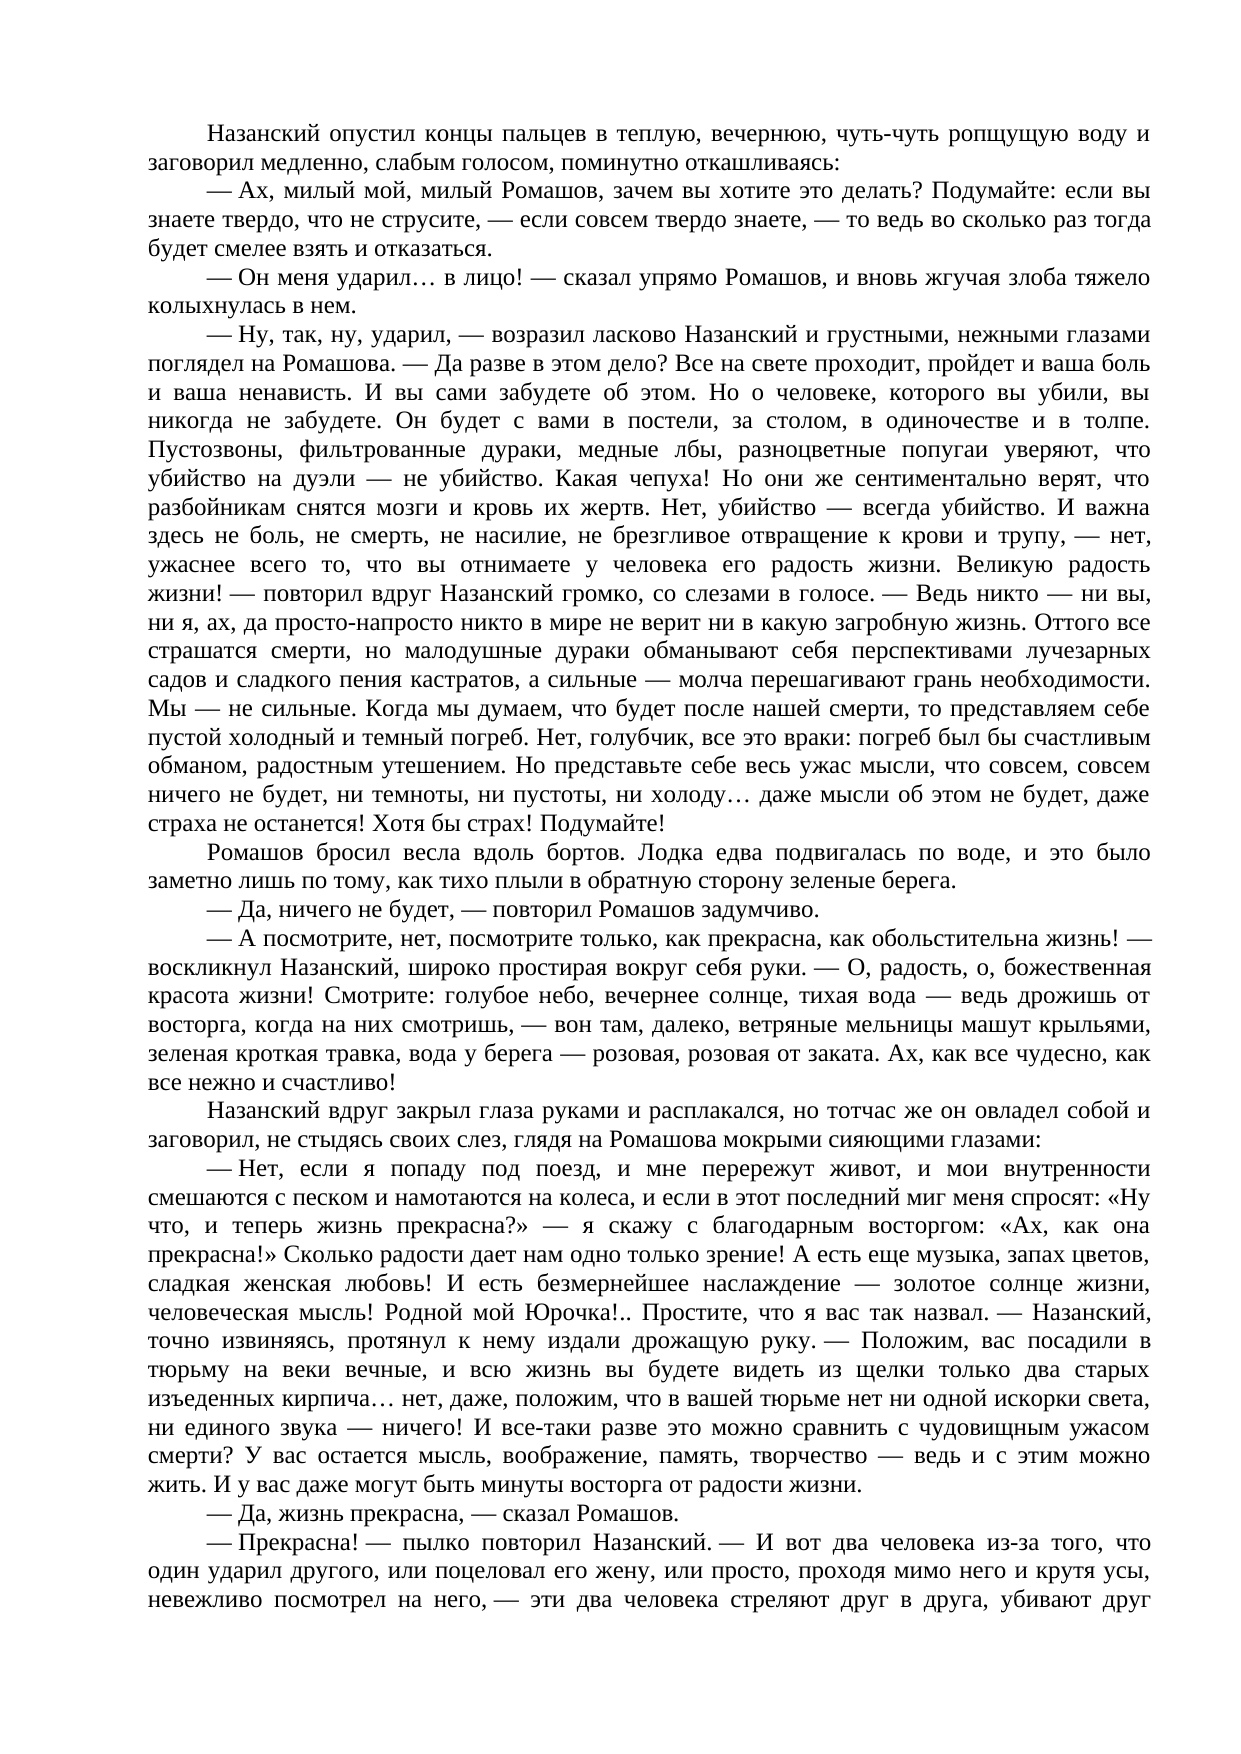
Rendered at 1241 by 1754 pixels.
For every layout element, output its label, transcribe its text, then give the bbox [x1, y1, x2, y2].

text — Нет, если я попаду под поезд, и мне перережут живот, и мои внутренности смешаются с песком и намотаются на колеса, и если в этот последний миг меня спросят: «Ну что, и теперь жизнь прекрасна?» — я скажу с благодарным восторгом: «Ах, как она прекрасна!» Сколько радости дает нам одно только зрение! А есть еще музыка, запах цветов, сладкая женская любовь! И есть безмернейшее наслаждение — золотое солнце жизни, человеческая мысль! Родной мой Юрочка!.. Простите, что я вас так назвал. — Назанский, точно извиняясь, протянул к нему издали дрожащую руку. — Положим, вас посадили в тюрьму на веки вечные, и всю жизнь вы будете видеть из щелки только два старых изъеденных кирпича… нет, даже, положим, что в вашей тюрьме нет ни одной искорки света, ни единого звука — ничего! И все-таки разве это можно сравнить с чудовищным ужасом смерти? У вас остается мысль, воображение, память, творчество — ведь и с этим можно жить. И у вас даже могут быть минуты восторга от радости жизни. [148, 1153, 1152, 1498]
text — А посмотрите, нет, посмотрите только, как прекрасна, как обольстительна жизнь! — воскликнул Назанский, широко простирая вокруг себя руки. — О, радость, о, божественная красота жизни! Смотрите: голубое небо, вечернее солнце, тихая вода — ведь дрожишь от восторга, когда на них смотришь, — вон там, далеко, ветряные мельницы машут крыльями, зеленая кроткая травка, вода у берега — розовая, розовая от заката. Ах, как все чудесно, как все нежно и счастливо! [148, 923, 1152, 1096]
text — Он меня ударил… в лицо! — сказал упрямо Ромашов, и вновь жгучая злоба тяжело колыхнулась в нем. [148, 262, 1152, 319]
text — Ах, милый мой, милый Ромашов, зачем вы хотите это делать? Подумайте: если вы знаете твердо, что не струсите, — если совсем твердо знаете, — то ведь во сколько раз тогда будет смелее взять и отказаться. [148, 176, 1152, 262]
text Назанский опустил концы пальцев в теплую, вечернюю, чуть-чуть ропщущую воду и заговорил медленно, слабым голосом, поминутно откашливаясь: [148, 118, 1152, 176]
text Ромашов бросил весла вдоль бортов. Лодка едва подвигалась по воде, и это было заметно лишь по тому, как тихо плыли в обратную сторону зеленые берега. [148, 837, 1152, 894]
text — Да, ничего не будет, — повторил Ромашов задумчиво. [148, 894, 1152, 923]
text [148, 1527, 1152, 1613]
text — Да, жизнь прекрасна, — сказал Ромашов. [148, 1498, 1152, 1527]
text Назанский вдруг закрыл глаза руками и расплакался, но тотчас же он овладел собой и заговорил, не стыдясь своих слез, глядя на Ромашова мокрыми сияющими глазами: [148, 1096, 1152, 1153]
text — Ну, так, ну, ударил, — возразил ласково Назанский и грустными, нежными глазами поглядел на Ромашова. — Да разве в этом дело? Все на свете проходит, пройдет и ваша боль и ваша ненависть. И вы сами забудете об этом. Но о человеке, которого вы убили, вы никогда не забудете. Он будет с вами в постели, за столом, в одиночестве и в толпе. Пустозвоны, фильтрованные дураки, медные лбы, разноцветные попугаи уверяют, что убийство на дуэли — не убийство. Какая чепуха! Но они же сентиментально верят, что разбойникам снятся мозги и кровь их жертв. Нет, убийство — всегда убийство. И важна здесь не боль, не смерть, не насилие, не брезгливое отвращение к крови и трупу, — нет, ужаснее всего то, что вы отнимаете у человека его радость жизни. Великую радость жизни! — повторил вдруг Назанский громко, со слезами в голосе. — Ведь никто — ни вы, ни я, ах, да просто-напросто никто в мире не верит ни в какую загробную жизнь. Оттого все страшатся смерти, но малодушные дураки обманывают себя перспективами лучезарных садов и сладкого пения кастратов, а сильные — молча перешагивают грань необходимости. Мы — не сильные. Когда мы думаем, что будет после нашей смерти, то представляем себе пустой холодный и темный погреб. Нет, голубчик, все это враки: погреб был бы счастливым обманом, радостным утешением. Но представьте себе весь ужас мысли, что совсем, совсем ничего не будет, ни темноты, ни пустоты, ни холоду… даже мысли об этом не будет, даже страха не останется! Хотя бы страх! Подумайте! [148, 319, 1152, 837]
